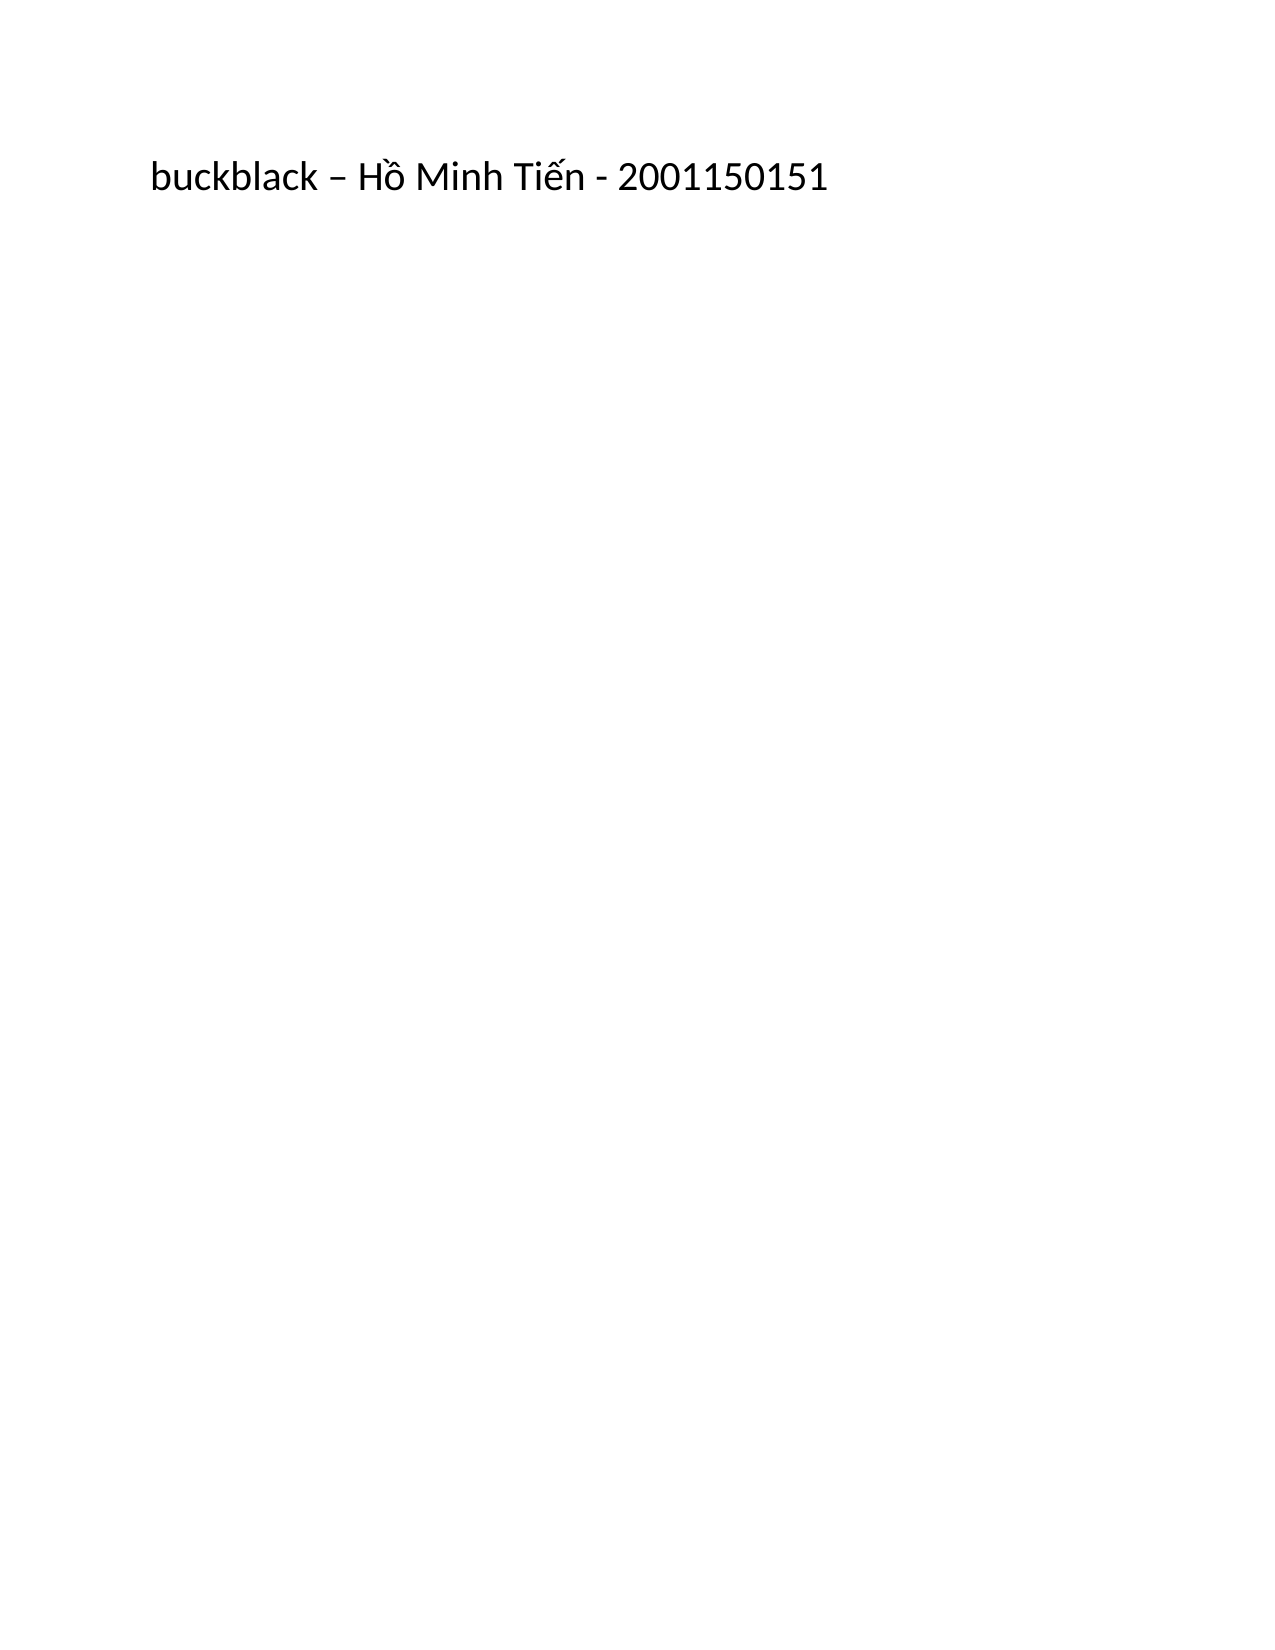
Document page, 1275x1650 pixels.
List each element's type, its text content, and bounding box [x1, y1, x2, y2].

text buckblack – Hồ Minh Tiến - 2001150151 [150, 150, 1125, 201]
